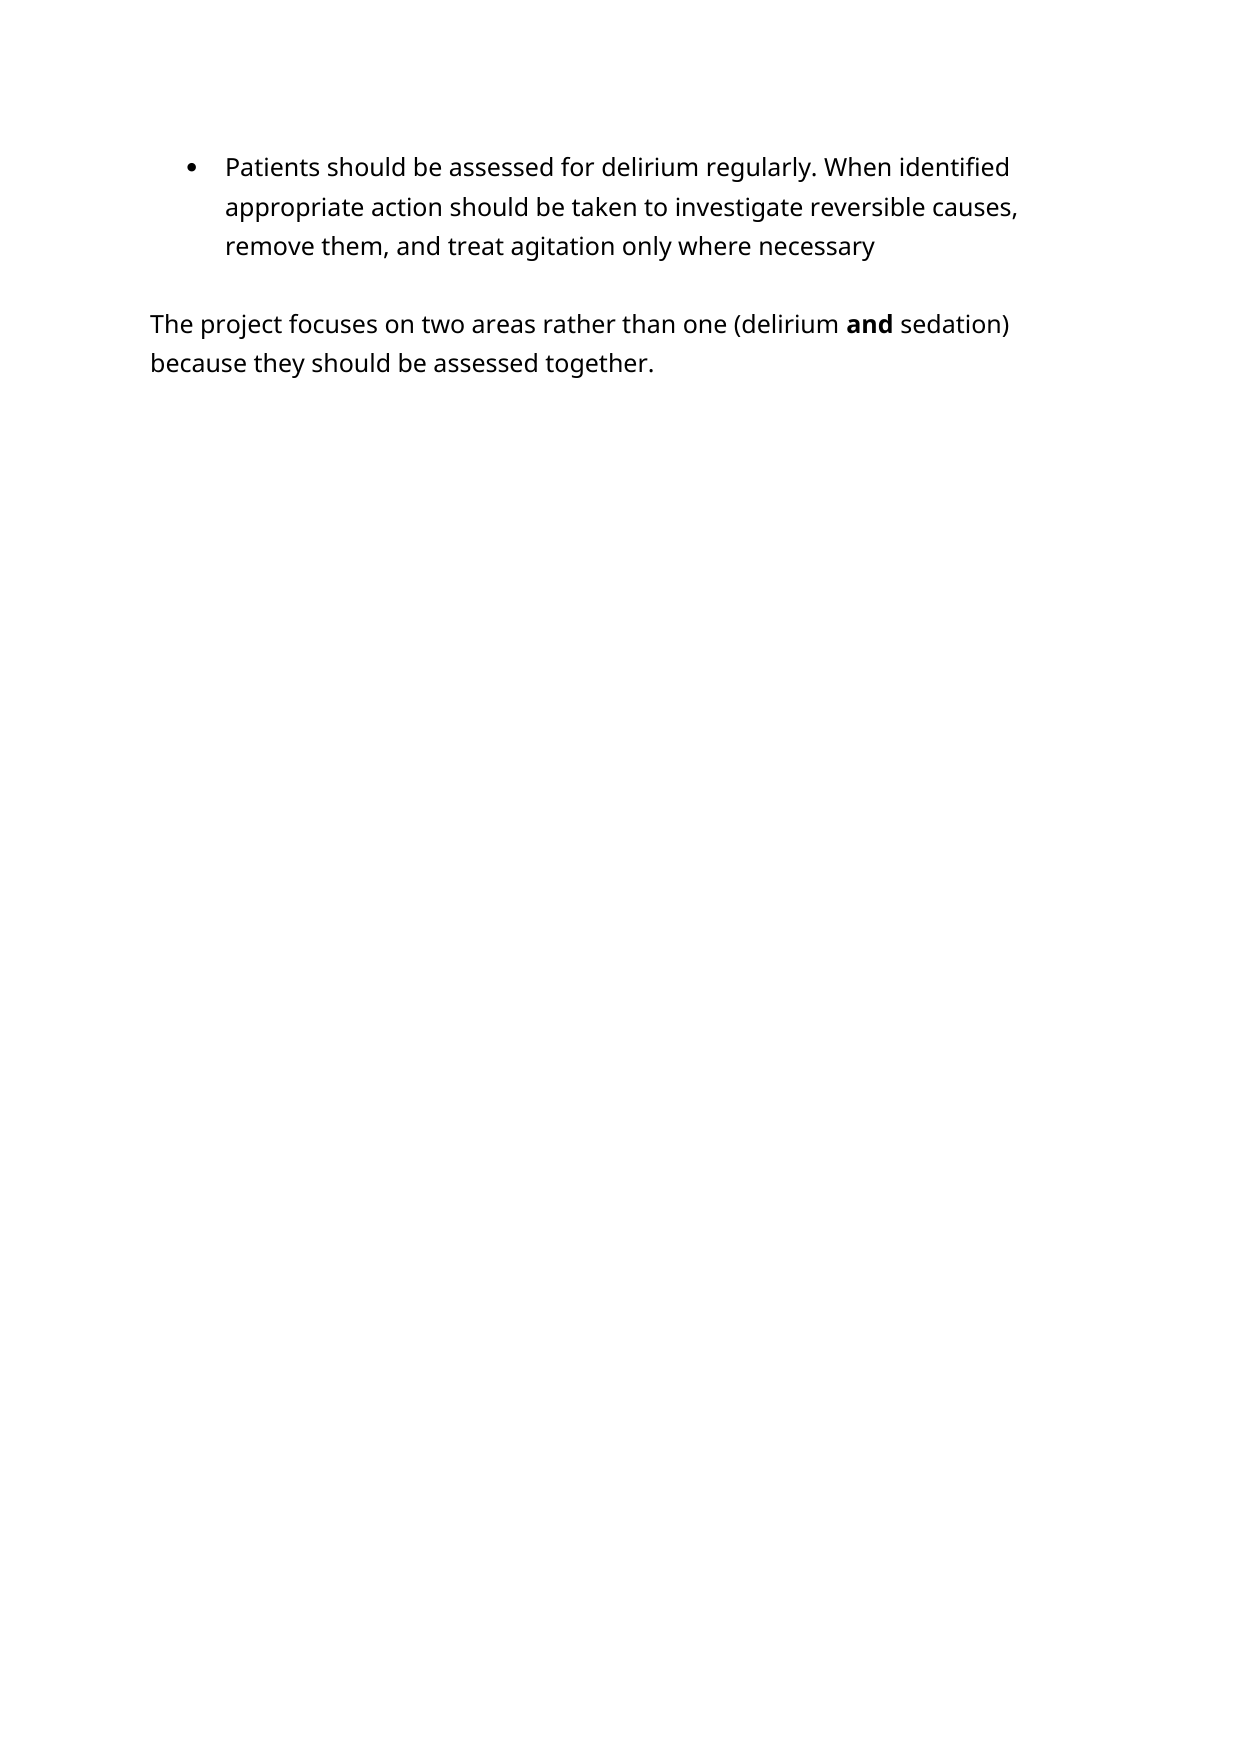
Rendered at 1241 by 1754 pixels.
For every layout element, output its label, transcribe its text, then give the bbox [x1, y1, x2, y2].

text The project focuses on two areas rather than one (delirium and sedation) because they should be assessed together. [150, 307, 1090, 380]
list Patients should be assessed for delirium regularly. When identified appropriate action should be taken to investigate reversible causes, remove them, and treat agitation only where necessary [187, 150, 1090, 262]
